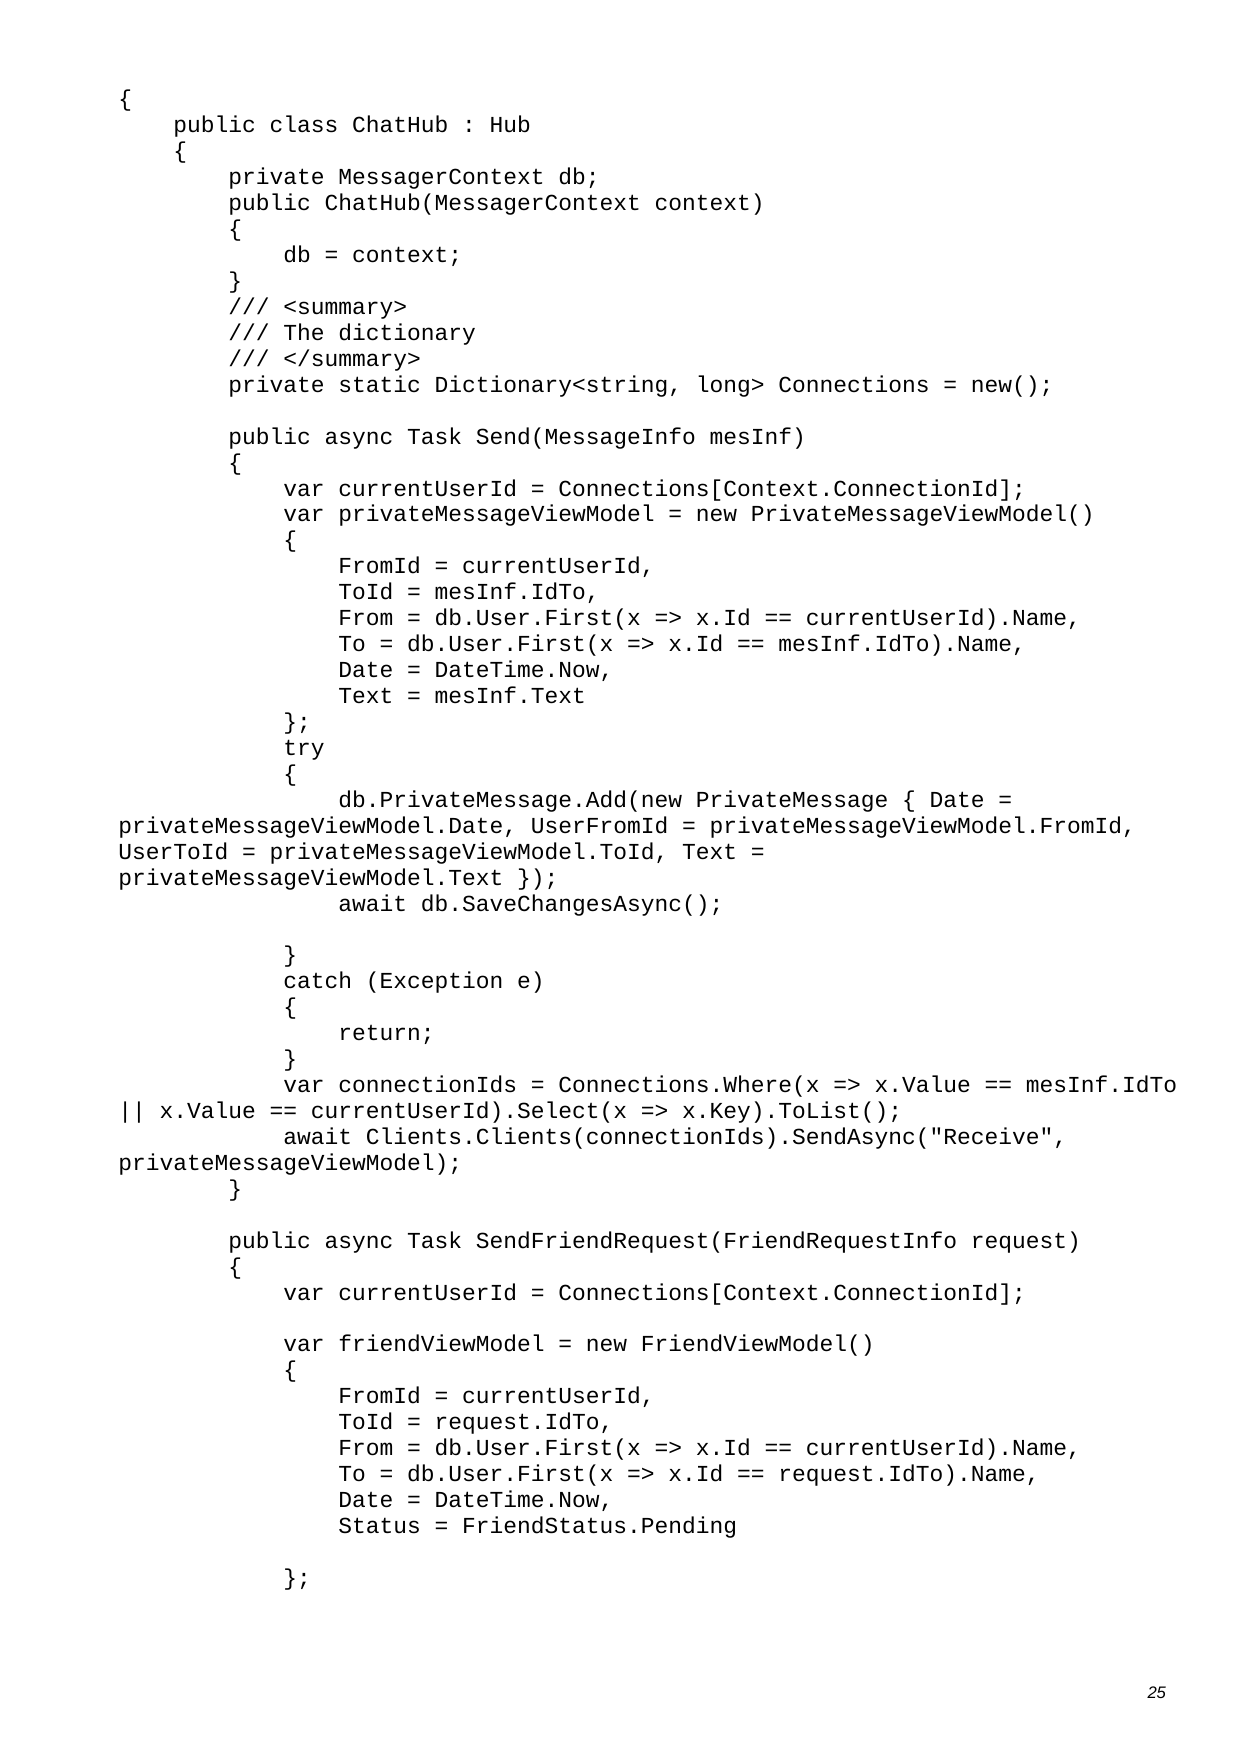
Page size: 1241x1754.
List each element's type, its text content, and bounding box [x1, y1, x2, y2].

text { [118, 88, 1194, 114]
text /// <summary> [118, 295, 1194, 321]
text { [118, 1255, 1194, 1281]
text var friendViewModel = new FriendViewModel() [118, 1333, 1194, 1359]
text FromId = currentUserId, [118, 555, 1194, 581]
text return; [118, 1022, 1194, 1047]
text Date = DateTime.Now, [118, 658, 1194, 684]
text public async Task SendFriendRequest(FriendRequestInfo request) [118, 1229, 1194, 1255]
text From = db.User.First(x => x.Id == currentUserId).Name, [118, 1437, 1194, 1462]
text To = db.User.First(x => x.Id == request.IdTo).Name, [118, 1462, 1194, 1488]
text await db.SaveChangesAsync(); [118, 892, 1194, 918]
text { [118, 996, 1194, 1022]
text /// </summary> [118, 347, 1194, 373]
text public async Task Send(MessageInfo mesInf) [118, 425, 1194, 451]
text }; [118, 1566, 1194, 1592]
text try [118, 736, 1194, 762]
text private static Dictionary<string, long> Connections = new(); [118, 373, 1194, 399]
text var currentUserId = Connections[Context.ConnectionId]; [118, 477, 1194, 503]
text ToId = request.IdTo, [118, 1411, 1194, 1437]
text { [118, 762, 1194, 788]
text From = db.User.First(x => x.Id == currentUserId).Name, [118, 607, 1194, 632]
text { [118, 1359, 1194, 1385]
text }; [118, 710, 1194, 736]
text public ChatHub(MessagerContext context) [118, 192, 1194, 217]
text Text = mesInf.Text [118, 684, 1194, 710]
text FromId = currentUserId, [118, 1385, 1194, 1411]
text { [118, 217, 1194, 243]
text Date = DateTime.Now, [118, 1488, 1194, 1514]
text var currentUserId = Connections[Context.ConnectionId]; [118, 1281, 1194, 1307]
text var connectionIds = Connections.Where(x => x.Value == mesInf.IdTo || x.Value == currentUserId).Select(x => x.Key).ToList(); [118, 1073, 1194, 1125]
text /// The dictionary [118, 321, 1194, 347]
text Status = FriendStatus.Pending [118, 1514, 1194, 1540]
text public class ChatHub : Hub [118, 114, 1194, 140]
text private MessagerContext db; [118, 166, 1194, 192]
text var privateMessageViewModel = new PrivateMessageViewModel() [118, 503, 1194, 529]
text } [118, 1177, 1194, 1203]
text db = context; [118, 243, 1194, 269]
text await Clients.Clients(connectionIds).SendAsync("Receive", privateMessageViewModel); [118, 1125, 1194, 1177]
text } [118, 269, 1194, 295]
text To = db.User.First(x => x.Id == mesInf.IdTo).Name, [118, 632, 1194, 658]
text } [118, 944, 1194, 970]
text { [118, 529, 1194, 555]
text { [118, 140, 1194, 166]
text ToId = mesInf.IdTo, [118, 581, 1194, 607]
text db.PrivateMessage.Add(new PrivateMessage { Date = privateMessageViewModel.Date, UserFromId = privateMessageViewModel.FromId, UserToId = privateMessageViewModel.ToId, Text = privateMessageViewModel.Text }); [118, 788, 1194, 892]
text catch (Exception e) [118, 970, 1194, 996]
text } [118, 1047, 1194, 1073]
text { [118, 451, 1194, 477]
